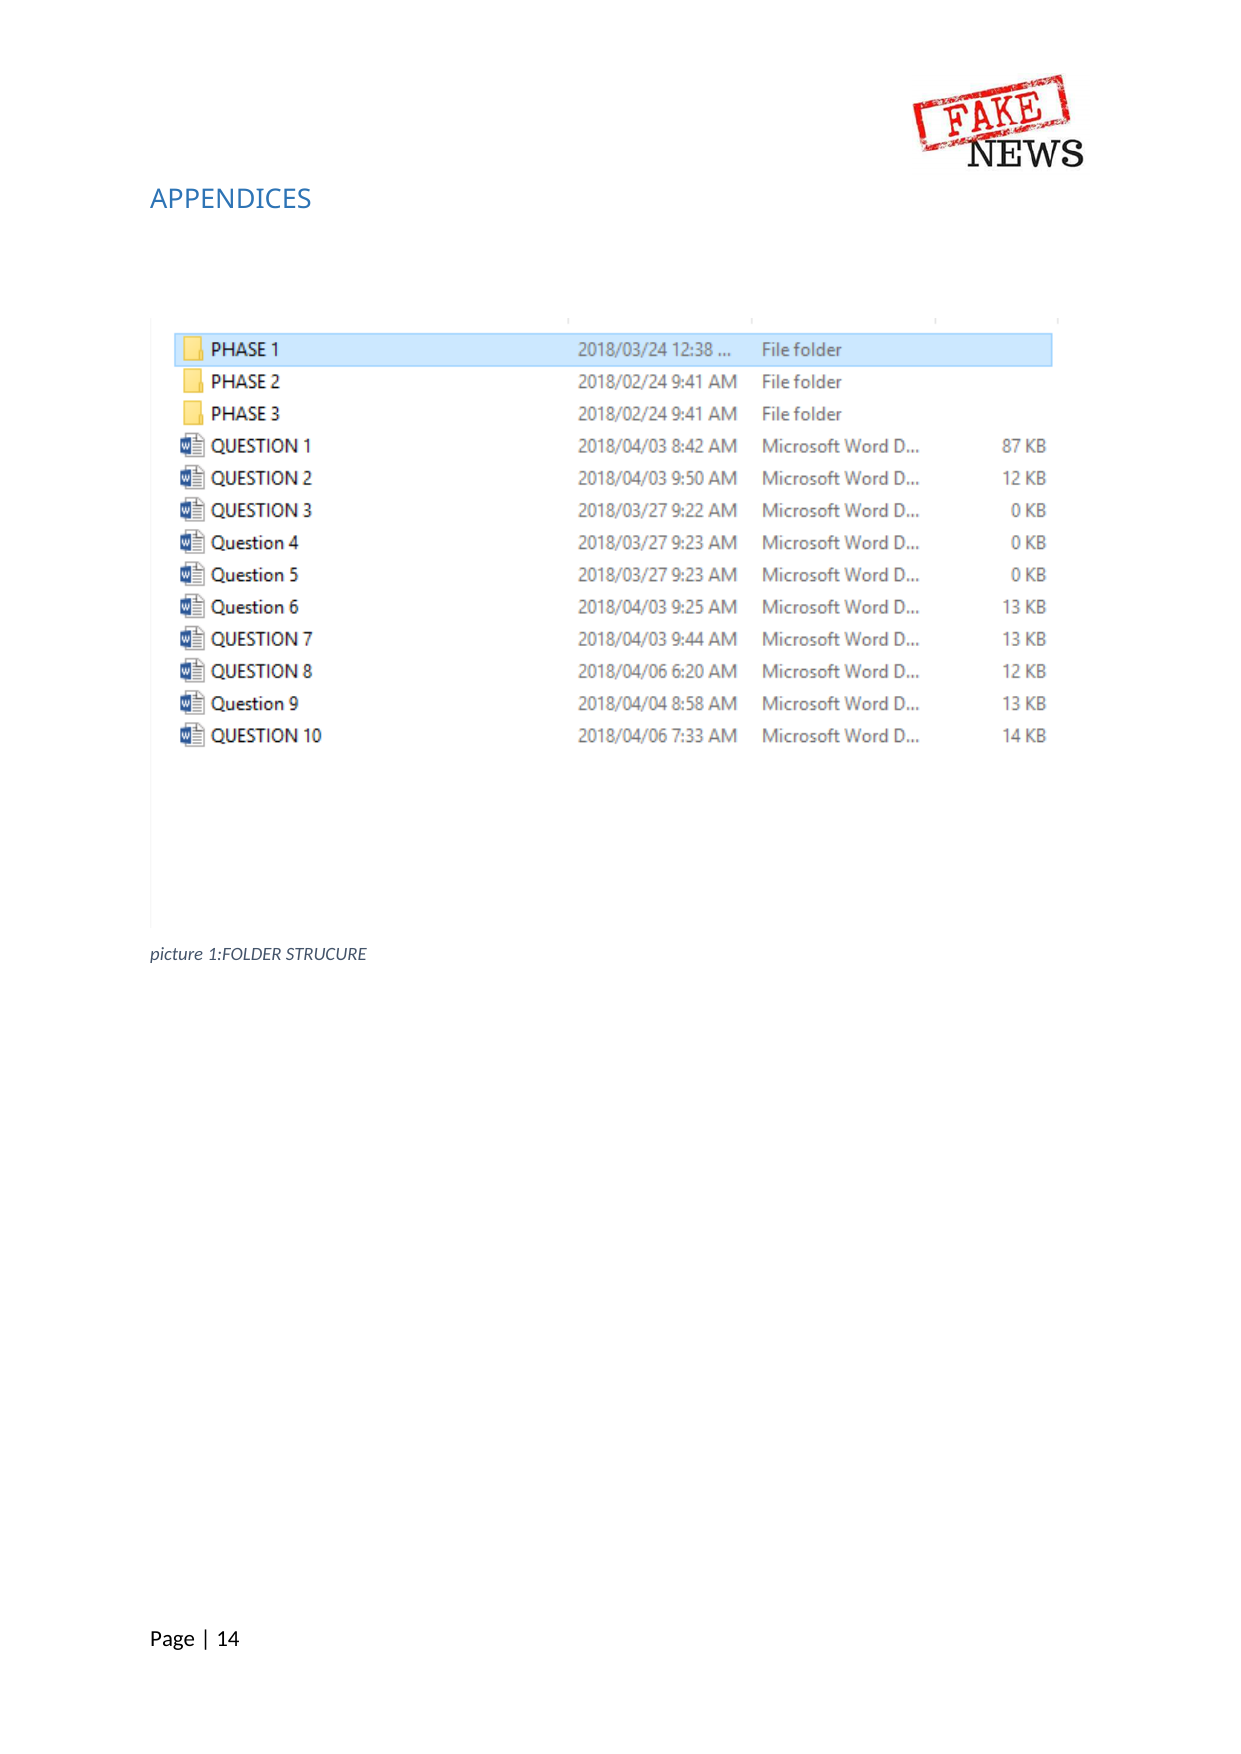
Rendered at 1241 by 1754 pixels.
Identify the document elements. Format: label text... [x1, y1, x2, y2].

subtitle APPENDICES [150, 179, 1090, 216]
picture [912, 73, 1091, 176]
